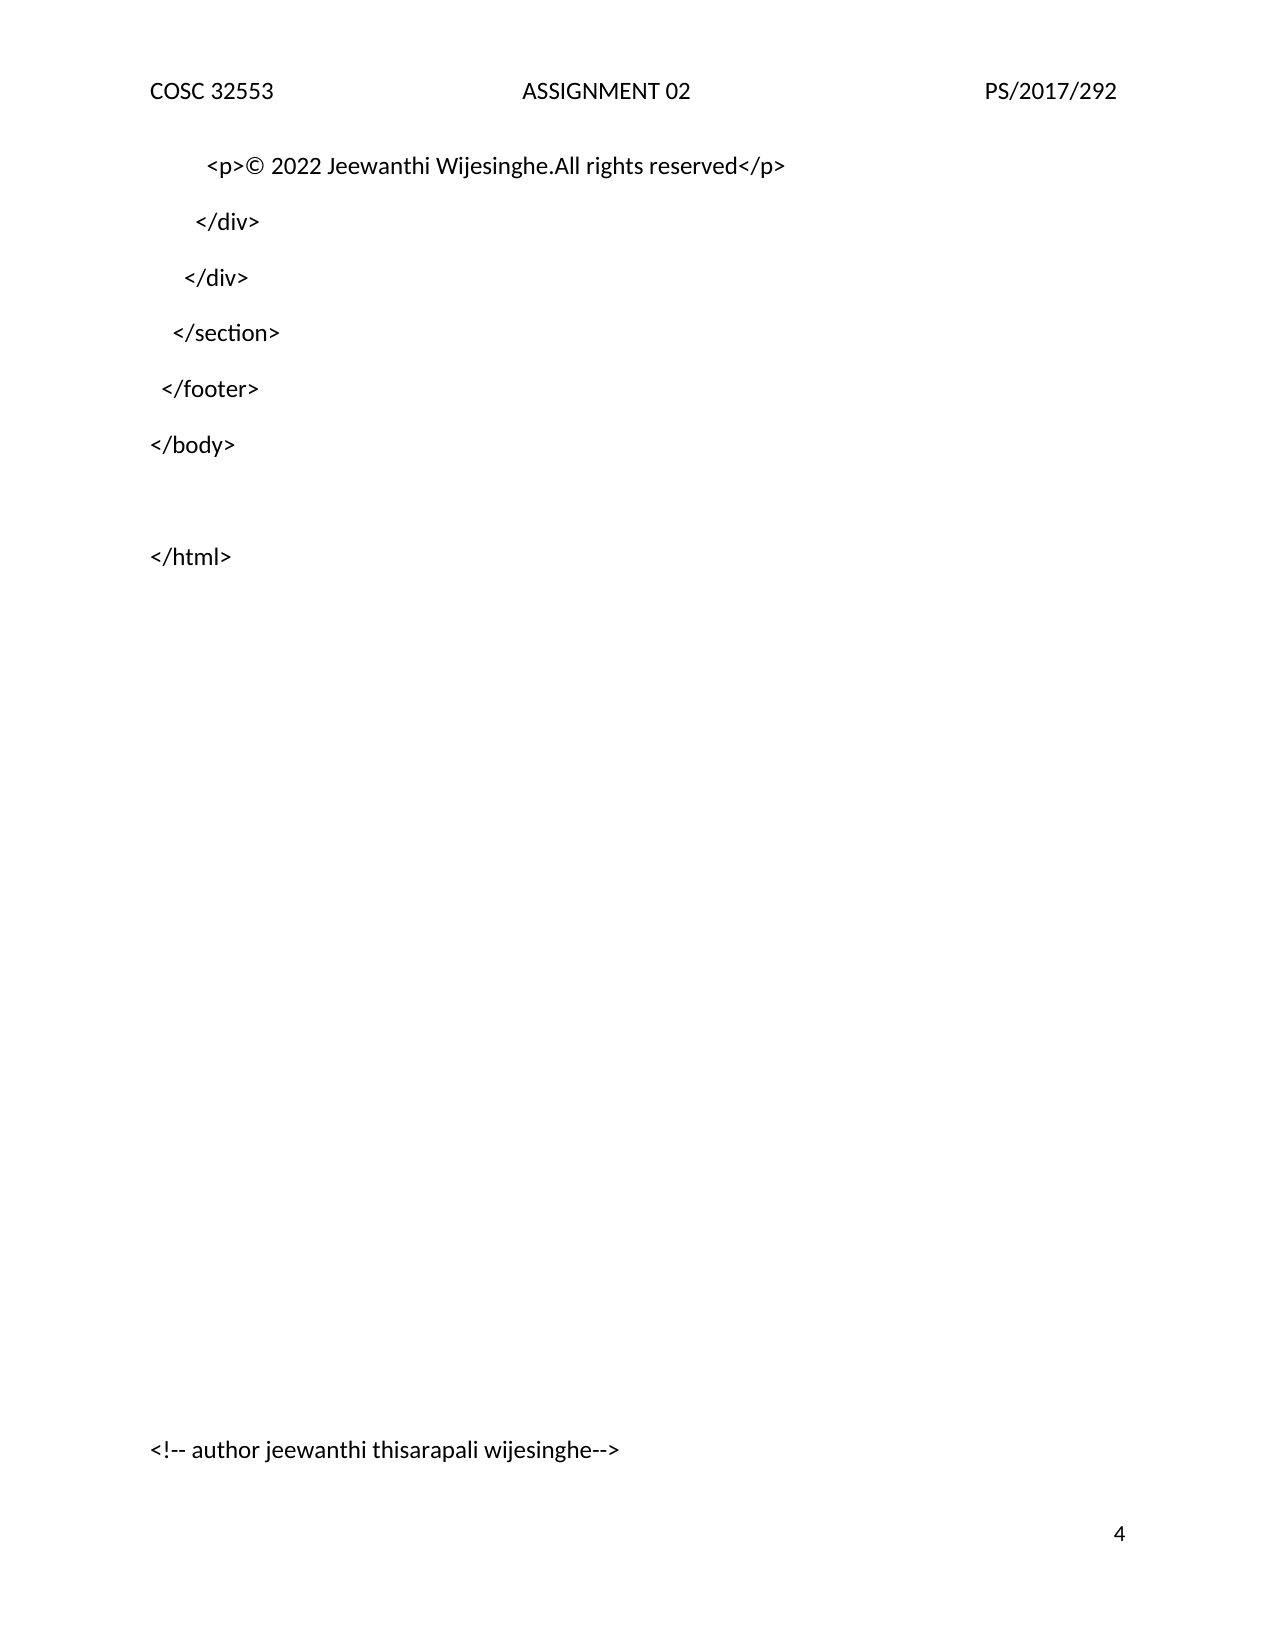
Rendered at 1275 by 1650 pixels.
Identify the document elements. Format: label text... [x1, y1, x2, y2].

text </footer> [150, 373, 1125, 404]
text <p>© 2022 Jeewanthi Wijesinghe.All rights reserved</p> [150, 150, 1125, 181]
text </div> [150, 262, 1125, 292]
text </body> [150, 429, 1125, 460]
text </section> [150, 317, 1125, 348]
text <!-- author jeewanthi thisarapali wijesinghe--> [150, 1434, 1125, 1465]
text </div> [150, 206, 1125, 236]
text </html> [150, 541, 1125, 571]
